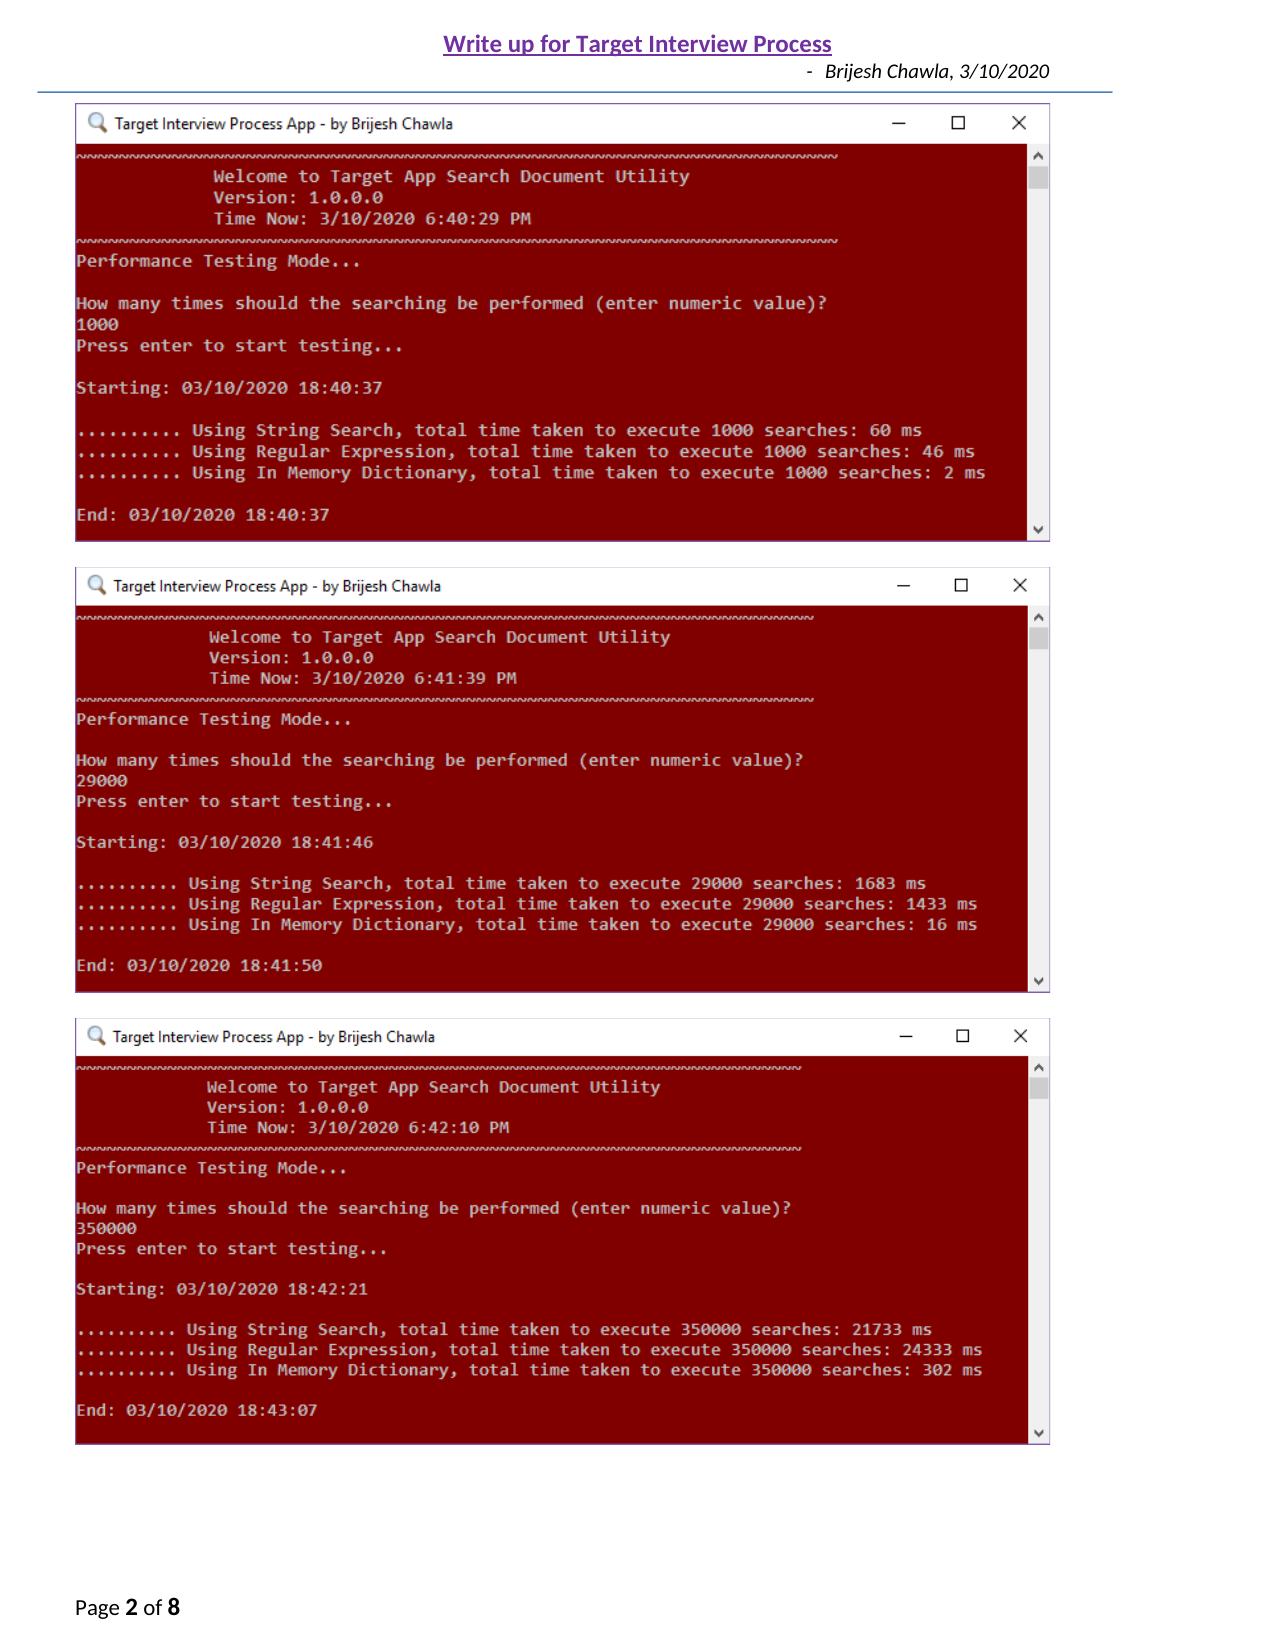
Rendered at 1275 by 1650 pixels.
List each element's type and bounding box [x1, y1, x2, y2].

picture [75, 1018, 1050, 1445]
picture [75, 567, 1050, 993]
picture [75, 103, 1050, 542]
